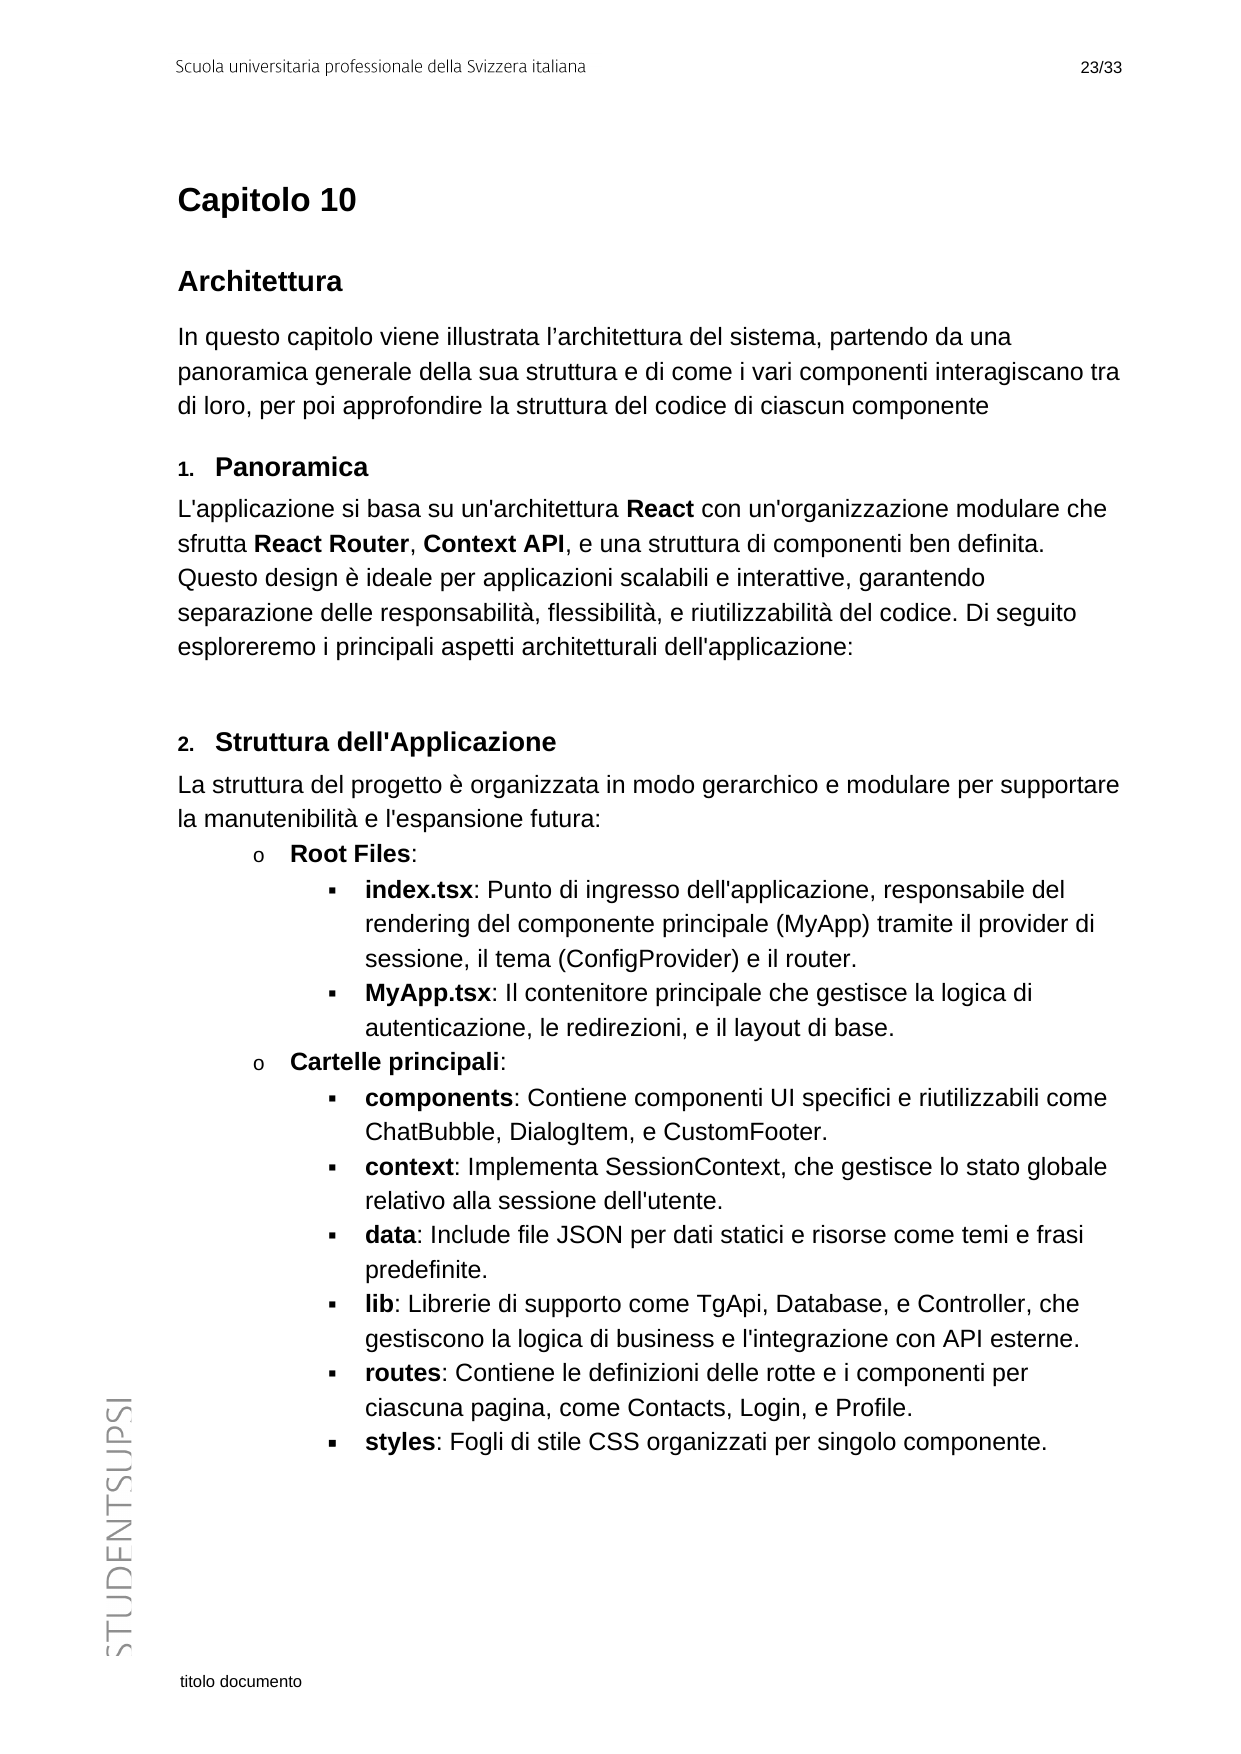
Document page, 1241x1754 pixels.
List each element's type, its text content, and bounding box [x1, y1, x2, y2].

list index.tsx: Punto di ingresso dell'applicazione, responsabile del rendering del componente principale (MyApp) tramite il provider di sessione, il tema (ConfigProvider) e il router. [327, 874, 1122, 972]
subtitle Struttura dell'Applicazione [177, 726, 1122, 757]
list context: Implementa SessionContext, che gestisce lo stato globale relativo alla sessione dell'utente. [327, 1152, 1122, 1215]
text La struttura del progetto è organizzata in modo gerarchico e modulare per supportare la manutenibilità e l'espansione futura: [177, 770, 1122, 833]
list Root Files: [252, 839, 1122, 869]
list data: Include file JSON per dati statici e risorse come temi e frasi predefinite. [327, 1221, 1122, 1284]
text In questo capitolo viene illustrata l’architettura del sistema, partendo da una panoramica generale della sua struttura e di come i vari componenti interagiscano tra di loro, per poi approfondire la struttura del codice di ciascun componente [177, 322, 1122, 420]
list Cartelle principali: [252, 1047, 1122, 1077]
list routes: Contiene le definizioni delle rotte e i componenti per ciascuna pagina, come Contacts, Login, e Profile. [327, 1358, 1122, 1422]
subtitle Architettura [177, 264, 1122, 297]
list styles: Fogli di stile CSS organizzati per singolo componente. [327, 1427, 1122, 1456]
list MyApp.tsx: Il contenitore principale che gestisce la logica di autenticazione, le redirezioni, e il layout di base. [327, 978, 1122, 1041]
text L'applicazione si basa su un'architettura React con un'organizzazione modulare che sfrutta React Router, Context API, e una struttura di componenti ben definita. Questo design è ideale per applicazioni scalabili e interattive, garantendo separazione delle responsabilità, flessibilità, e riutilizzabilità del codice. Di seguito esploreremo i principali aspetti architetturali dell'applicazione: [177, 494, 1122, 661]
list components: Contiene componenti UI specifici e riutilizzabili come ChatBubble, DialogItem, e CustomFooter. [327, 1083, 1122, 1146]
list lib: Librerie di supporto come TgApi, Database, e Controller, che gestiscono la logica di business e l'integrazione con API esterne. [327, 1289, 1122, 1353]
picture [168, 53, 602, 80]
picture [106, 1399, 132, 1657]
subtitle Capitolo 10 [177, 180, 1122, 218]
subtitle Panoramica [177, 451, 1122, 482]
